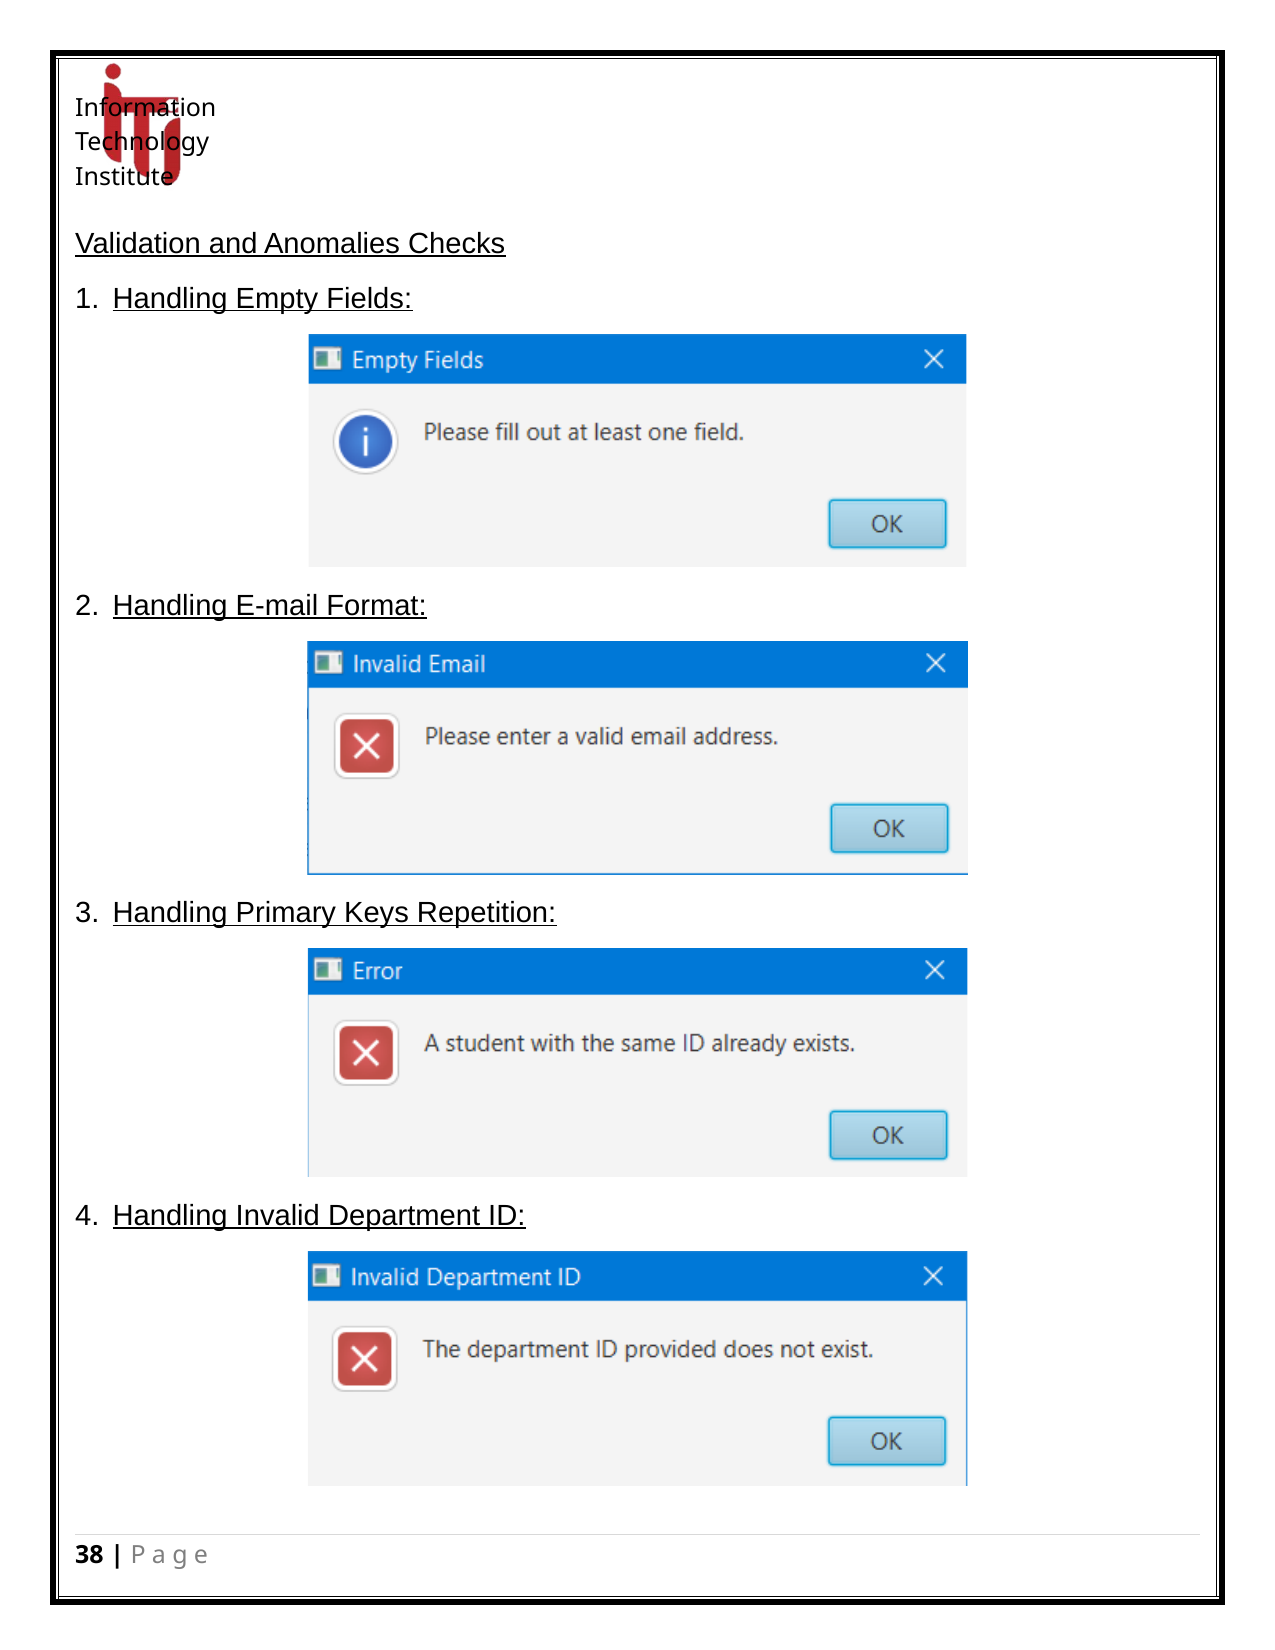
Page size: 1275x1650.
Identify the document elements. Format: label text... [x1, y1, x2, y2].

subtitle Handling E-mail Format: [75, 588, 1200, 622]
subtitle Handling Empty Fields: [75, 281, 1200, 314]
picture [307, 641, 968, 875]
picture [308, 334, 967, 567]
picture [100, 62, 182, 187]
subtitle Handling Invalid Department ID: [75, 1198, 1200, 1232]
picture [307, 1251, 968, 1486]
picture [100, 176, 108, 183]
subtitle Validation and Anomalies Checks [75, 226, 1200, 260]
picture [307, 948, 968, 1177]
subtitle Handling Primary Keys Repetition: [75, 896, 1200, 929]
